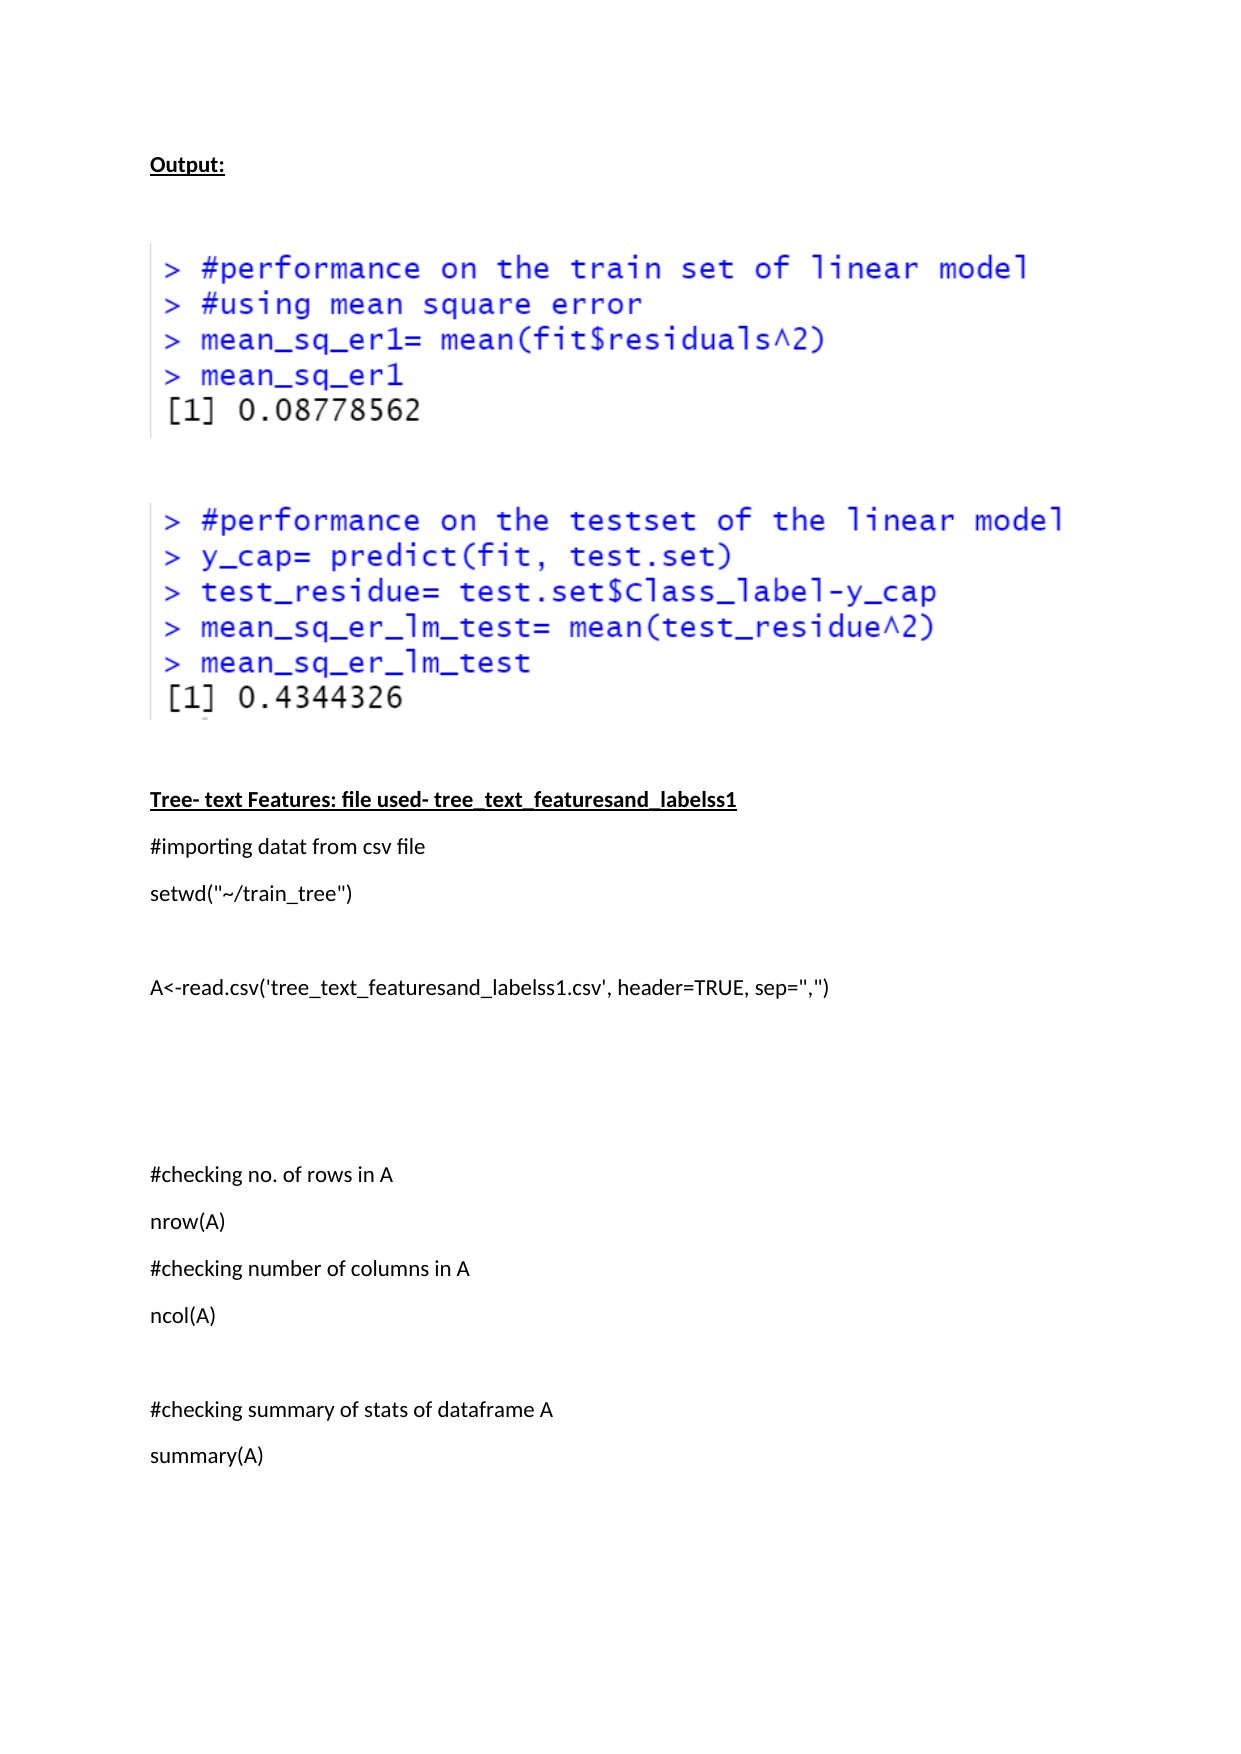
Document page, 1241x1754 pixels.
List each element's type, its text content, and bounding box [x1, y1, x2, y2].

text #checking no. of rows in A [150, 1160, 1090, 1188]
text #checking summary of stats of dataframe A [150, 1395, 1090, 1423]
text ncol(A) [150, 1301, 1090, 1329]
text Tree- text Features: file used- tree_text_featuresand_labelss1 [150, 785, 1090, 813]
text nrow(A) [150, 1207, 1090, 1235]
text Output: [150, 150, 1090, 178]
text summary(A) [150, 1442, 1090, 1469]
text setwd("~/train_tree") [150, 879, 1090, 907]
picture [150, 243, 1091, 438]
text #importing datat from csv file [150, 832, 1090, 860]
text A<-read.csv('tree_text_featuresand_labelss1.csv', header=TRUE, sep=",") [150, 973, 1090, 1001]
picture [150, 503, 1091, 720]
text #checking number of columns in A [150, 1254, 1090, 1282]
